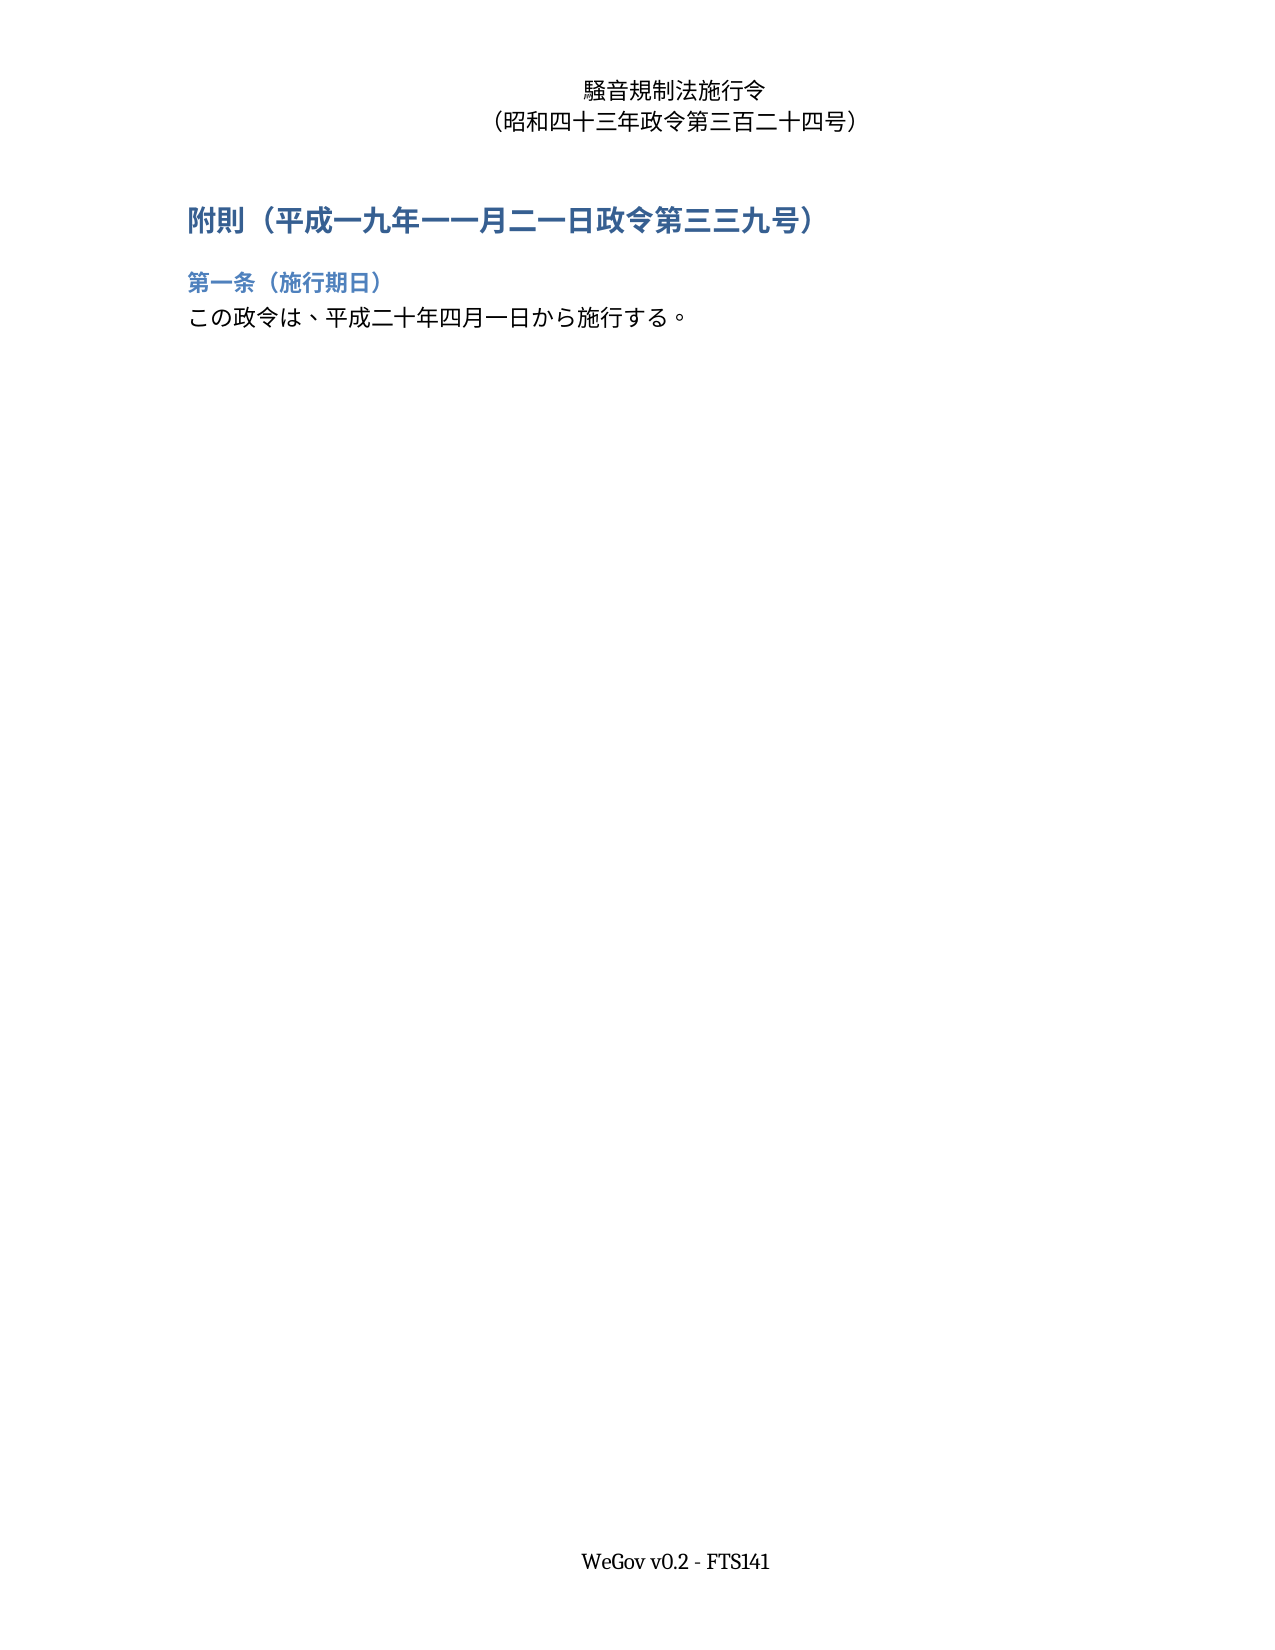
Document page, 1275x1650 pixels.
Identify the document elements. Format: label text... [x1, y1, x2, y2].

subtitle 附則（平成一九年一一月二一日政令第三三九号） [187, 200, 1087, 240]
text この政令は、平成二十年四月一日から施行する。 [187, 302, 1087, 334]
subtitle 第一条（施行期日） [187, 266, 1087, 298]
